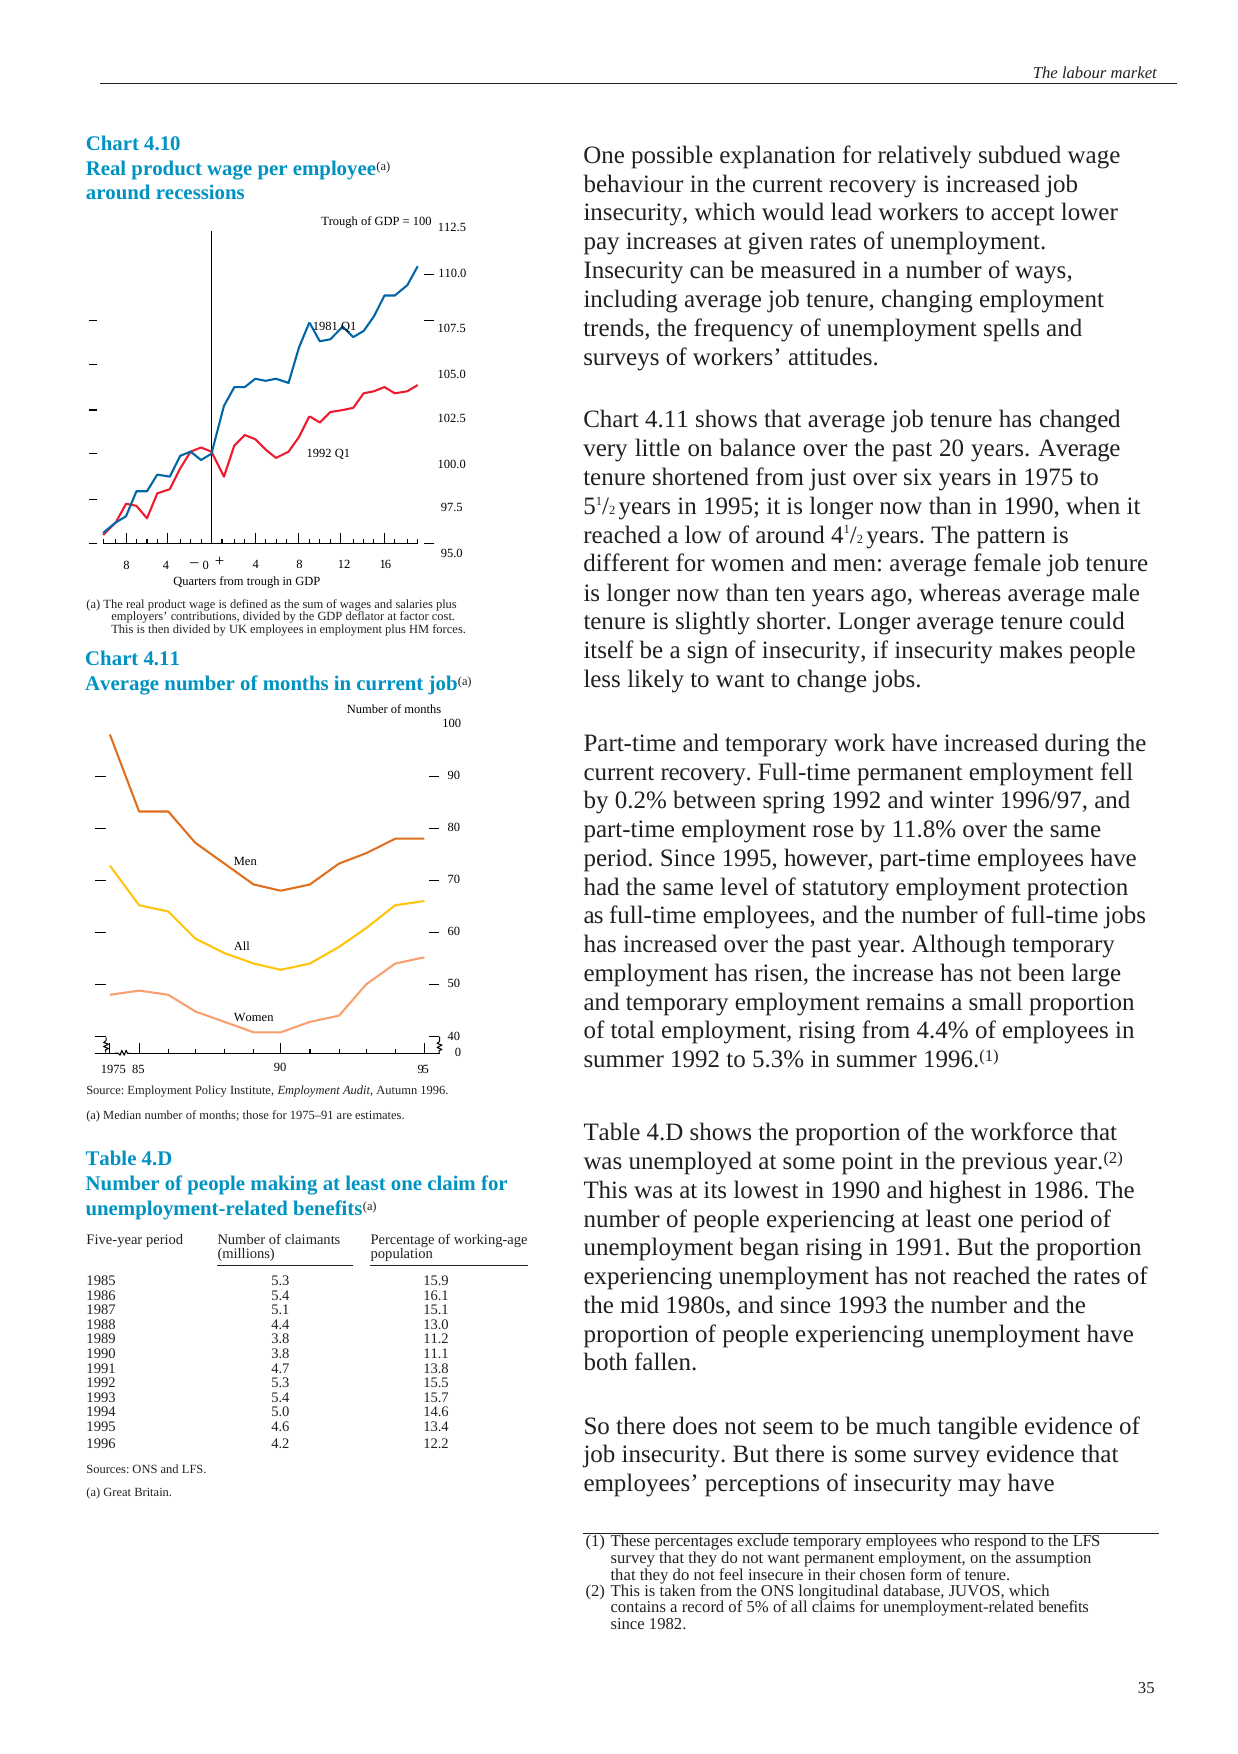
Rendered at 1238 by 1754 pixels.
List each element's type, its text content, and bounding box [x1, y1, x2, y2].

text 8 4 _ 0 + [123, 546, 232, 573]
text 90 [447, 768, 465, 782]
text Source: Employment Policy Institute, Employment Audit, Autumn 1996. [86, 1083, 531, 1097]
text 4 8 12 16 [252, 556, 392, 571]
text (a) The real product wage is defined as the sum of wages and salaries plus employers’ contributions, divided by the GDP deflator at factor cost. This is then divided by UK employees in employment plus HM forces. [86, 599, 468, 636]
text Number of people making at least one claim for unemployment-related benefits(a) [85, 1171, 508, 1220]
text (a) Median number of months; those for 1975–91 are estimates. [86, 1108, 531, 1122]
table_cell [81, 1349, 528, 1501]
text 70 [447, 872, 465, 886]
text Table 4.D shows the proportion of the workforce that was unemployed at some point in the previous year.(2) This was at its lowest in 1990 and highest in 1986. The number of people experiencing at least one period of unemployment began rising in 1991. But the proportion experiencing unemployment has not reached the rates of the mid 1980s, and since 1993 the number and the proportion of people experiencing unemployment have both fallen. [583, 1117, 1154, 1376]
text 40 [447, 1028, 465, 1043]
list This is taken from the ONS longitudinal database, JUVOS, which contains a record of 5% of all claims for unemployment-related benefits since 1982. [585, 1583, 1091, 1633]
text 100 [442, 716, 465, 730]
text 102.5 [437, 411, 470, 425]
text 51/2 years in 1995; it is longer now than in 1990, when it reached a low of around 41/2 years. The pattern is different for women and men: average female job tenure [583, 491, 1153, 577]
text Table 4.D [85, 1146, 531, 1170]
text 1975 85 90 95 [101, 1059, 430, 1076]
text 97.5 [441, 500, 470, 514]
text Chart 4.11 shows that average job tenure has changed very little on balance over the past 20 years. Average tenure shortened from just over six years in 1975 to [583, 404, 1120, 491]
text 110.0 [64, 266, 466, 280]
text trends, the frequency of unemployment spells and surveys of workers’ attitudes. [583, 313, 1153, 371]
text is longer now than ten years ago, whereas average male tenure is slightly shorter. Longer average tenure could itself be a sign of insecurity, if insecurity makes people less likely to want to change jobs. [583, 578, 1153, 693]
text Part-time and temporary work have increased during the current recovery. Full-time permanent employment fell by 0.2% between spring 1992 and winter 1996/97, and part-time employment rose by 11.8% over the same period. Since 1995, however, part-time employees have had the same level of statutory employment protection as full-time employees, and the number of full-time jobs has increased over the past year. Although temporary employment has risen, the increase has not been large and temporary employment remains a small proportion of total employment, rising from 4.4% of employees in summer 1992 to 5.3% in summer 1996.(1) [583, 728, 1154, 1073]
list These percentages exclude temporary employees who respond to the LFS survey that they do not want permanent employment, on the assumption that they do not feel insecure in their chosen form of tenure. [585, 1529, 1102, 1583]
text 80 [447, 820, 465, 834]
text Trough of GDP = 100 112.5 [321, 214, 470, 234]
text One possible explanation for relatively subdued wage behaviour in the current recovery is increased job insecurity, which would lead workers to accept lower pay increases at given rates of unemployment. [583, 140, 1152, 255]
text Chart 4.11 [85, 646, 476, 670]
text 50 [447, 976, 465, 991]
text Real product wage per employee(a) around recessions [86, 156, 392, 204]
text So there does not seem to be much tangible evidence of job insecurity. But there is some survey evidence that employees’ perceptions of insecurity may have [583, 1411, 1154, 1497]
text 1992 Q1 [306, 446, 392, 460]
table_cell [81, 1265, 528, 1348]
text 100.0 [437, 456, 470, 471]
text Insecurity can be measured in a number of ways, including average job tenure, changing employment [583, 256, 1152, 313]
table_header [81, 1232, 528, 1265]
text Average number of months in current job(a) [85, 671, 476, 695]
picture [95, 1176, 100, 1184]
text Chart 4.10 [86, 131, 470, 154]
text 60 [447, 924, 465, 938]
text The labour market [64, 63, 1157, 82]
text 95.0 [441, 546, 470, 560]
text 105.0 [437, 367, 470, 381]
text 1981 Q1 [313, 319, 392, 333]
text 35 [64, 1678, 1154, 1697]
text 107.5 [437, 321, 470, 335]
text Number of months [64, 702, 441, 716]
